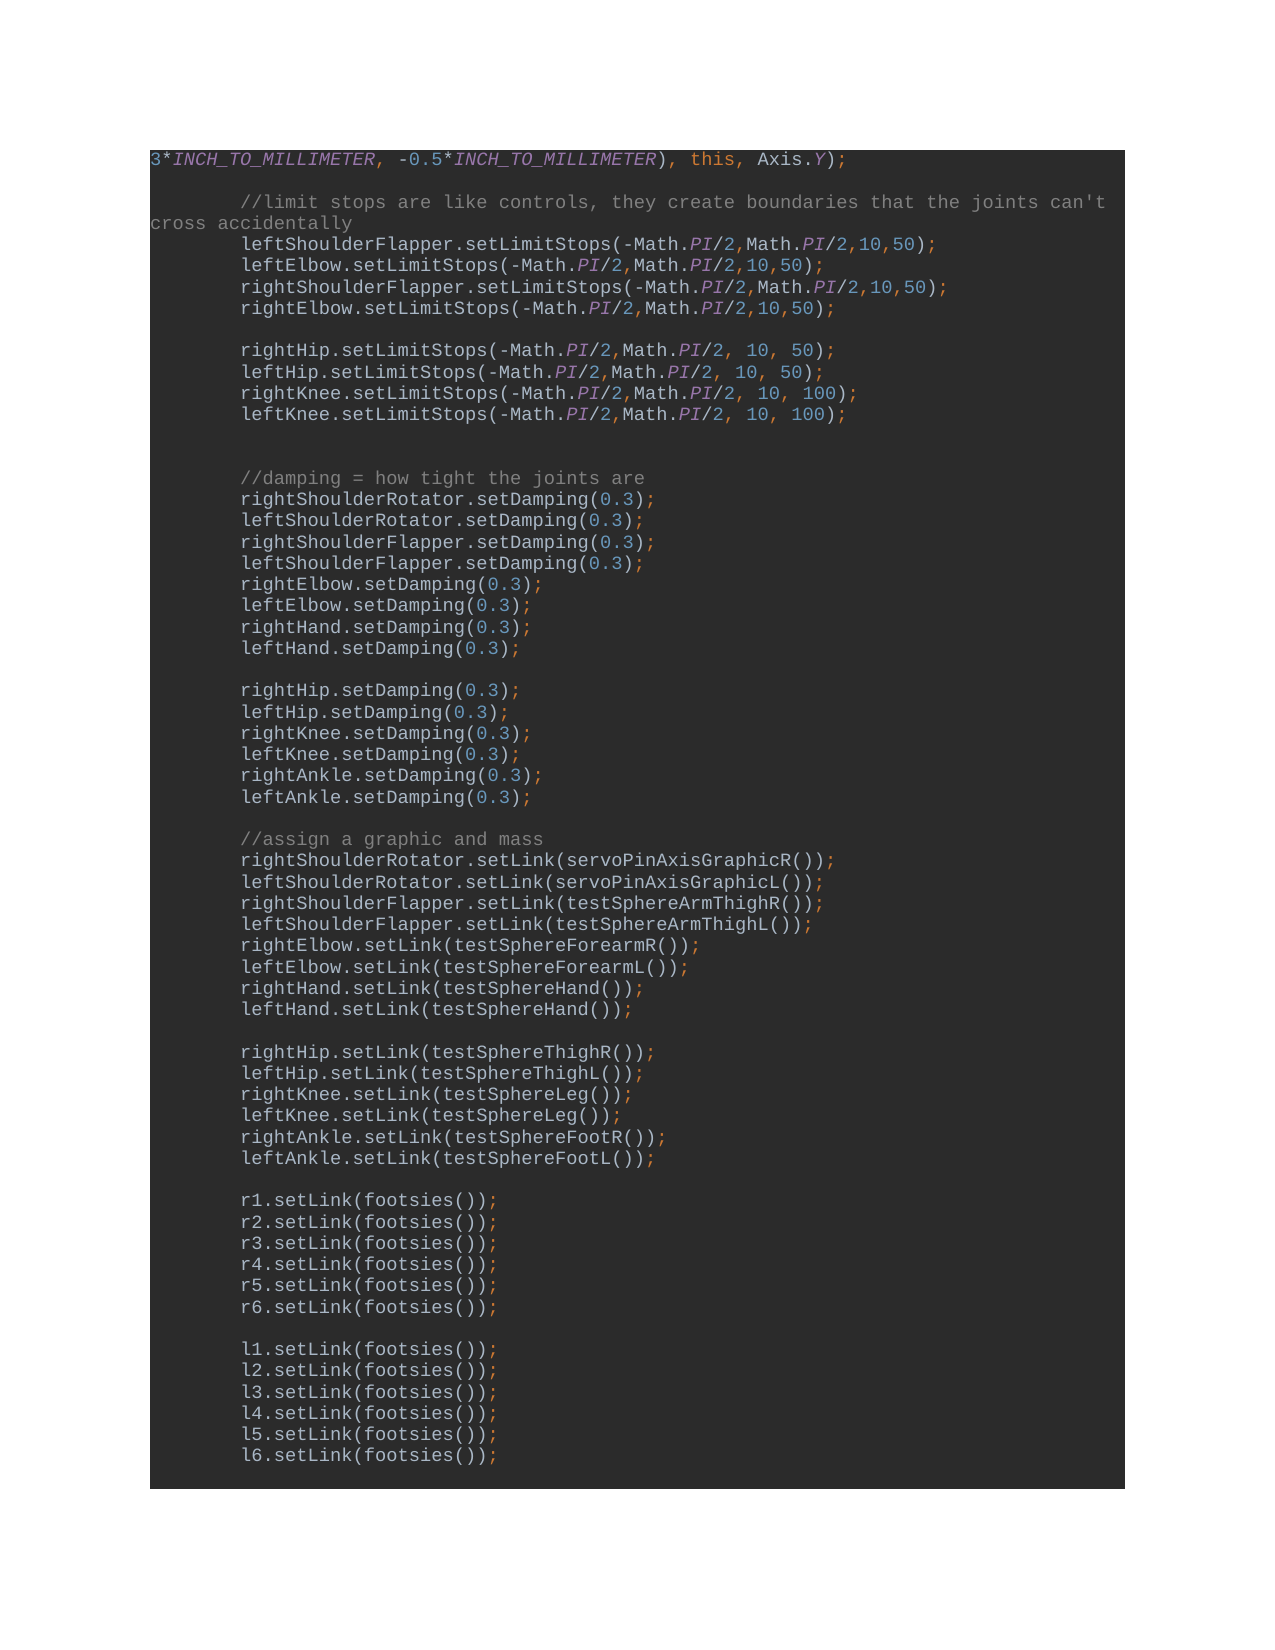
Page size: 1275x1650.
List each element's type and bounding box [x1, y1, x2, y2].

text [150, 150, 1125, 1489]
